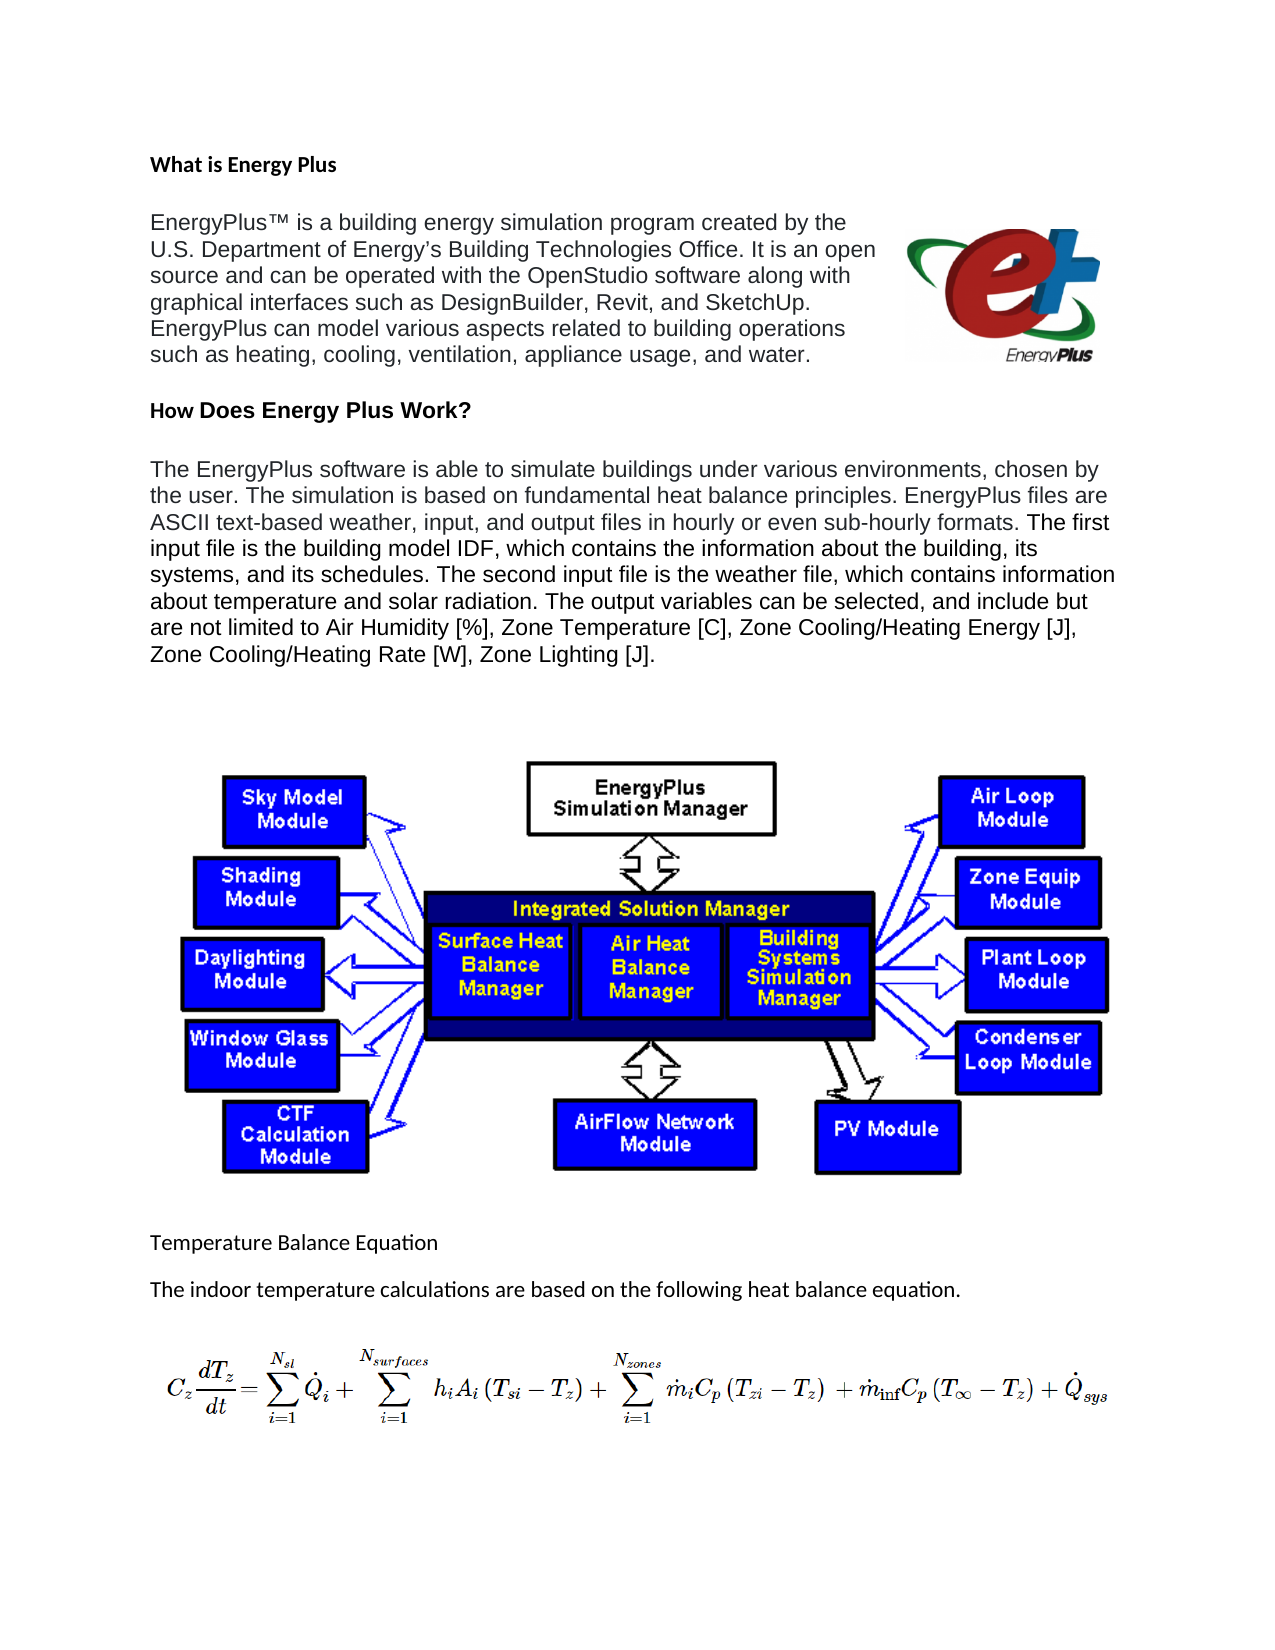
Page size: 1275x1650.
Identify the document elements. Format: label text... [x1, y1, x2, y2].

text The EnergyPlus software is able to simulate buildings under various environments, chosen by the user. The simulation is based on fundamental heat balance principles. EnergyPlus files are ASCII text-based weather, input, and output files in hourly or even sub-hourly formats. The first input file is the building model IDF, which contains the information about the building, its systems, and its schedules. The second input file is the weather file, which contains information about temperature and solar radiation. The output variables can be selected, and include but are not limited to Air Humidity [%], Zone Temperature [C], Zone Cooling/Heating Energy [J], Zone Cooling/Heating Rate [W], Zone Lighting [J]. [150, 456, 1125, 667]
text What is Energy Plus [150, 150, 1125, 178]
text How Does Energy Plus Work? [150, 397, 1125, 425]
text EnergyPlus™ is a building energy simulation program created by the U.S. Department of Energy’s Building Technologies Office. It is an open source and can be operated with the OpenStudio software along with graphical interfaces such as DesignBuilder, Revit, and SketchUp. EnergyPlus can model various aspects related to building operations such as heating, cooling, ventilation, appliance usage, and water. [150, 209, 1125, 367]
picture [150, 1322, 1125, 1442]
text Temperature Balance Equation [150, 1228, 1125, 1256]
picture [903, 229, 1100, 361]
picture [150, 742, 1125, 1210]
text The indoor temperature calculations are based on the following heat balance equation. [150, 1275, 1125, 1303]
